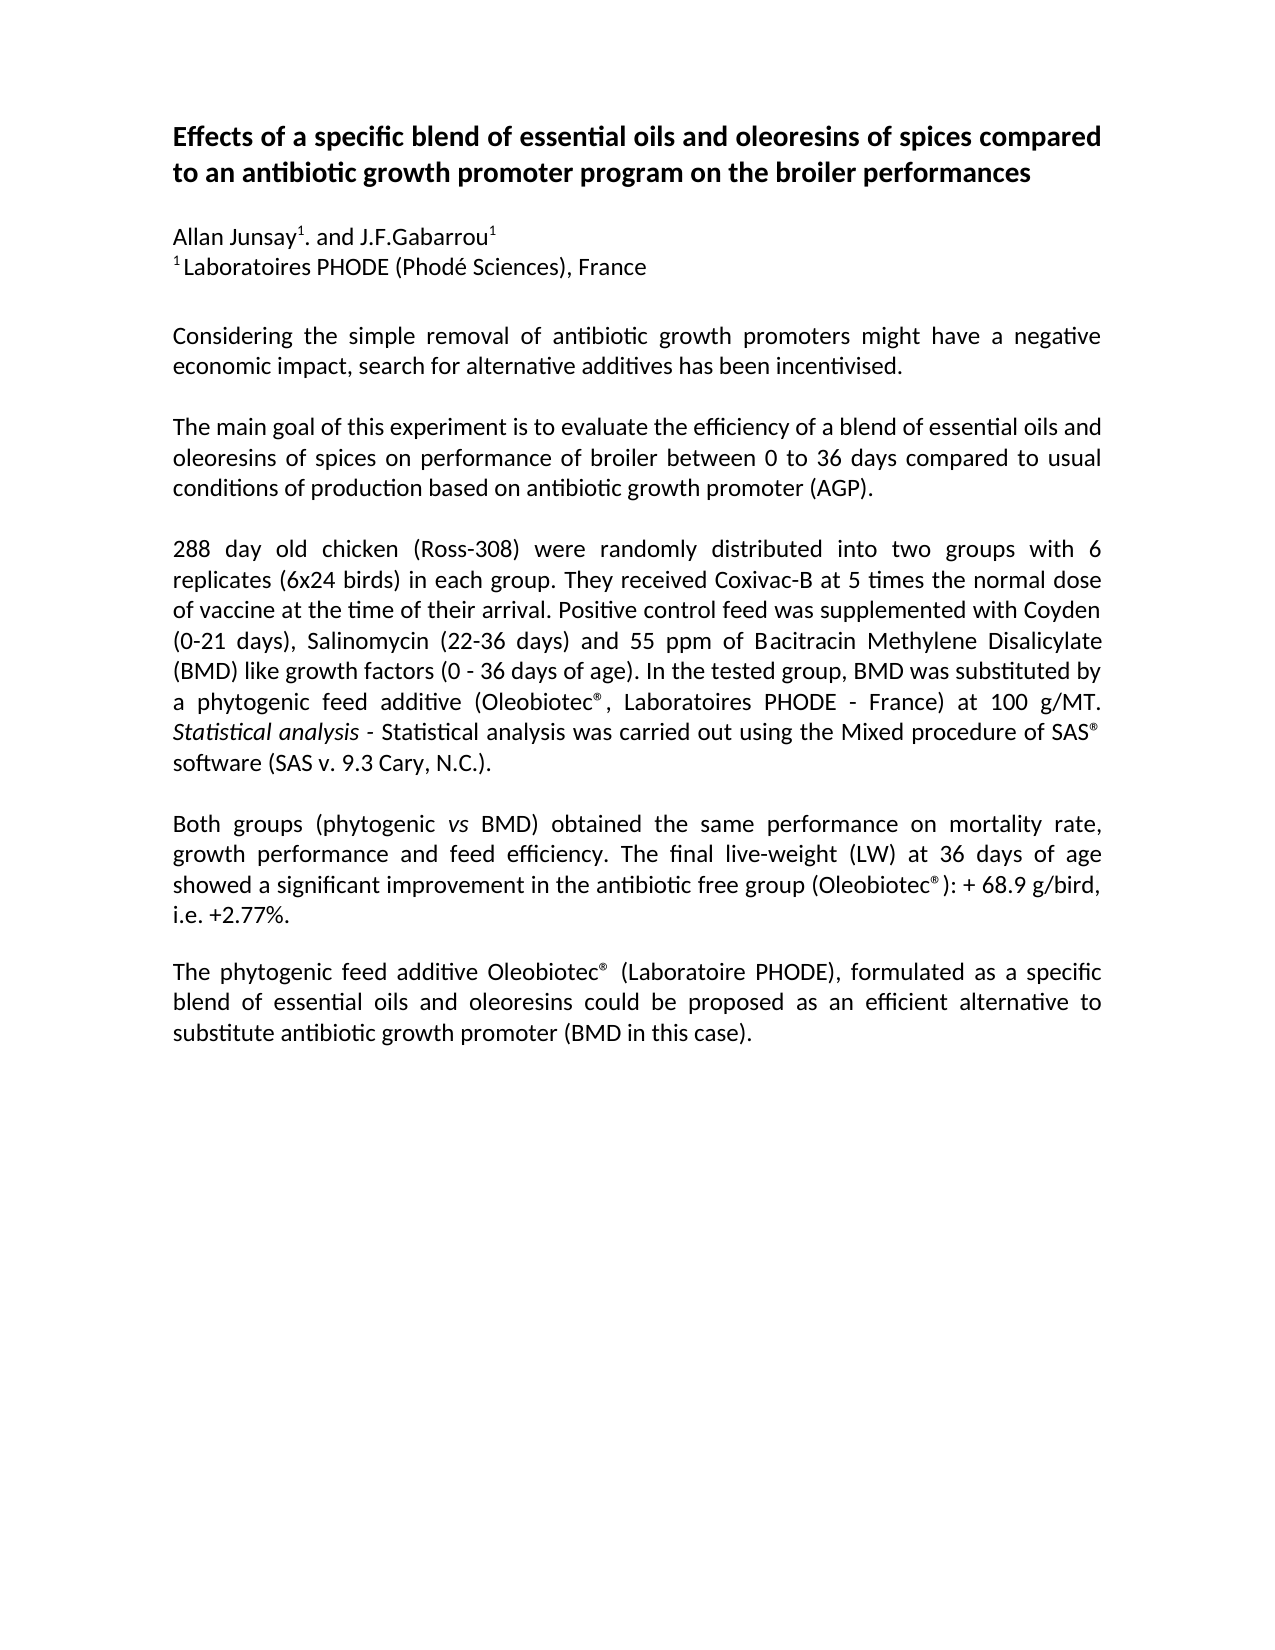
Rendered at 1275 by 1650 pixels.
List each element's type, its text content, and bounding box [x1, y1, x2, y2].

text The phytogenic feed additive Oleobiotec® (Laboratoire PHODE), formulated as a specific blend of essential oils and oleoresins could be proposed as an efficient alternative to substitute antibiotic growth promoter (BMD in this case). [173, 956, 1103, 1047]
text Effects of a specific blend of essential oils and oleoresins of spices compared to an antibiotic growth promoter program on the broiler performances [173, 118, 1103, 189]
text Considering the simple removal of antibiotic growth promoters might have a negative economic impact, search for alternative additives has been incentivised. [173, 320, 1103, 381]
text Allan Junsay1. and J.F.Gabarrou1 [173, 221, 1103, 251]
text 288 day old chicken (Ross-308) were randomly distributed into two groups with 6 replicates (6x24 birds) in each group. They received Coxivac-B at 5 times the normal dose of vaccine at the time of their arrival. Positive control feed was supplemented with Coyden (0-21 days), Salinomycin (22-36 days) and 55 ppm of Bacitracin Methylene Disalicylate (BMD) like growth factors (0 - 36 days of age). In the tested group, BMD was substituted by a phytogenic feed additive (Oleobiotec®, Laboratoires PHODE - France) at 100 g/MT. Statistical analysis - Statistical analysis was carried out using the Mixed procedure of SAS® software (SAS v. 9.3 Cary, N.C.). [173, 533, 1103, 778]
text Both groups (phytogenic vs BMD) obtained the same performance on mortality rate, growth performance and feed efficiency. The final live-weight (LW) at 36 days of age showed a significant improvement in the antibiotic free group (Oleobiotec®): + 68.9 g/bird, i.e. +2.77%. [173, 808, 1103, 930]
text 1 Laboratoires PHODE (Phodé Sciences), France [173, 251, 1103, 282]
text The main goal of this experiment is to evaluate the efficiency of a blend of essential oils and oleoresins of spices on performance of broiler between 0 to 36 days compared to usual conditions of production based on antibiotic growth promoter (AGP). [173, 411, 1103, 503]
